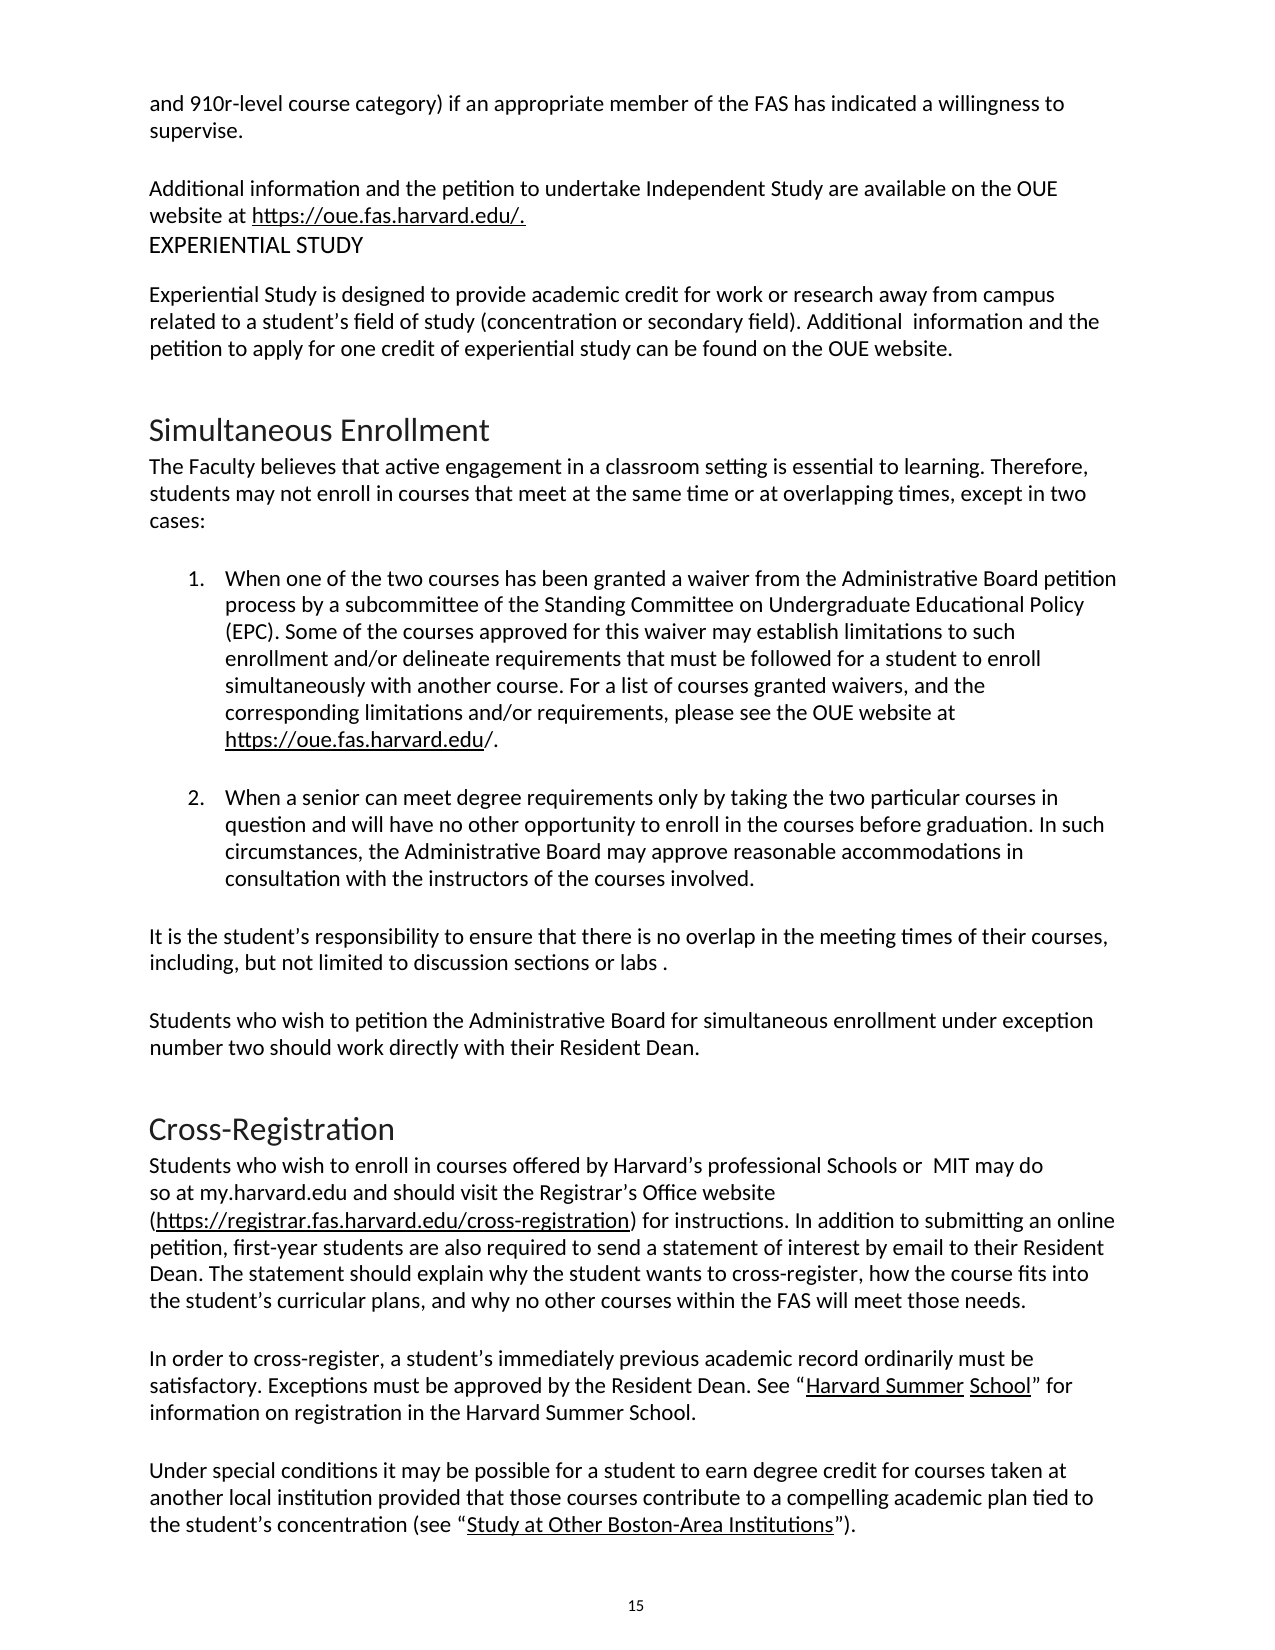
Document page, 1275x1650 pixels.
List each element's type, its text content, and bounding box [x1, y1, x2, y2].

text Under special conditions it may be possible for a student to earn degree credit for courses taken at another local institution provided that those courses contribute to a compelling academic plan tied to the student’s concentration (see “Study at Other Boston-Area Institutions”). [149, 1457, 1124, 1538]
subtitle Simultaneous Enrollment [148, 409, 1100, 450]
text Students who wish to enroll in courses offered by Harvard’s professional Schools or MIT may do so at my.harvard.edu and should visit the Registrar’s Office website [149, 1152, 1049, 1206]
text In order to cross-register, a student’s immediately previous academic record ordinarily must be satisfactory. Exceptions must be approved by the Resident Dean. See “Harvard Summer School” for information on registration in the Harvard Summer School. [149, 1345, 1124, 1426]
text The Faculty believes that active engagement in a classroom setting is essential to learning. Therefore, students may not enroll in courses that meet at the same time or at overlapping times, except in two cases: [149, 453, 1124, 534]
subtitle Cross-Registration [148, 1108, 1100, 1149]
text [149, 90, 1124, 144]
text Students who wish to petition the Administrative Board for simultaneous enrollment under exception number two should work directly with their Resident Dean. [149, 1007, 1124, 1061]
text (https://registrar.fas.harvard.edu/cross-registration) for instructions. In addition to submitting an online petition, first-year students are also required to send a statement of interest by email to their Resident Dean. The statement should explain why the student wants to cross-register, how the course fits into the student’s curricular plans, and why no other courses within the FAS will meet those needs. [149, 1207, 1124, 1314]
text It is the student’s responsibility to ensure that there is no overlap in the meeting times of their courses, including, but not limited to discussion sections or labs . [149, 923, 1124, 977]
list When one of the two courses has been granted a waiver from the Administrative Board petition process by a subcommittee of the Standing Committee on Undergraduate Educational Policy (EPC). Some of the courses approved for this waiver may establish limitations to such enrollment and/or delineate requirements that must be followed for a student to enroll simultaneously with another course. For a list of courses granted waivers, and the corresponding limitations and/or requirements, please see the OUE website at https://oue.fas.harvard.edu/. [187, 565, 1124, 753]
text Experiential Study is designed to provide academic credit for work or research away from campus related to a student’s field of study (concentration or secondary field). Additional information and the petition to apply for one credit of experiential study can be found on the OUE website. [149, 281, 1124, 362]
text Additional information and the petition to undertake Independent Study are available on the OUE website at https://oue.fas.harvard.edu/. [149, 175, 1124, 229]
list When a senior can meet degree requirements only by taking the two particular courses in question and will have no other opportunity to enroll in the courses before graduation. In such circumstances, the Administrative Board may approve reasonable accommodations in consultation with the instructors of the courses involved. [187, 784, 1124, 892]
subtitle EXPERIENTIAL STUDY [148, 229, 1100, 260]
